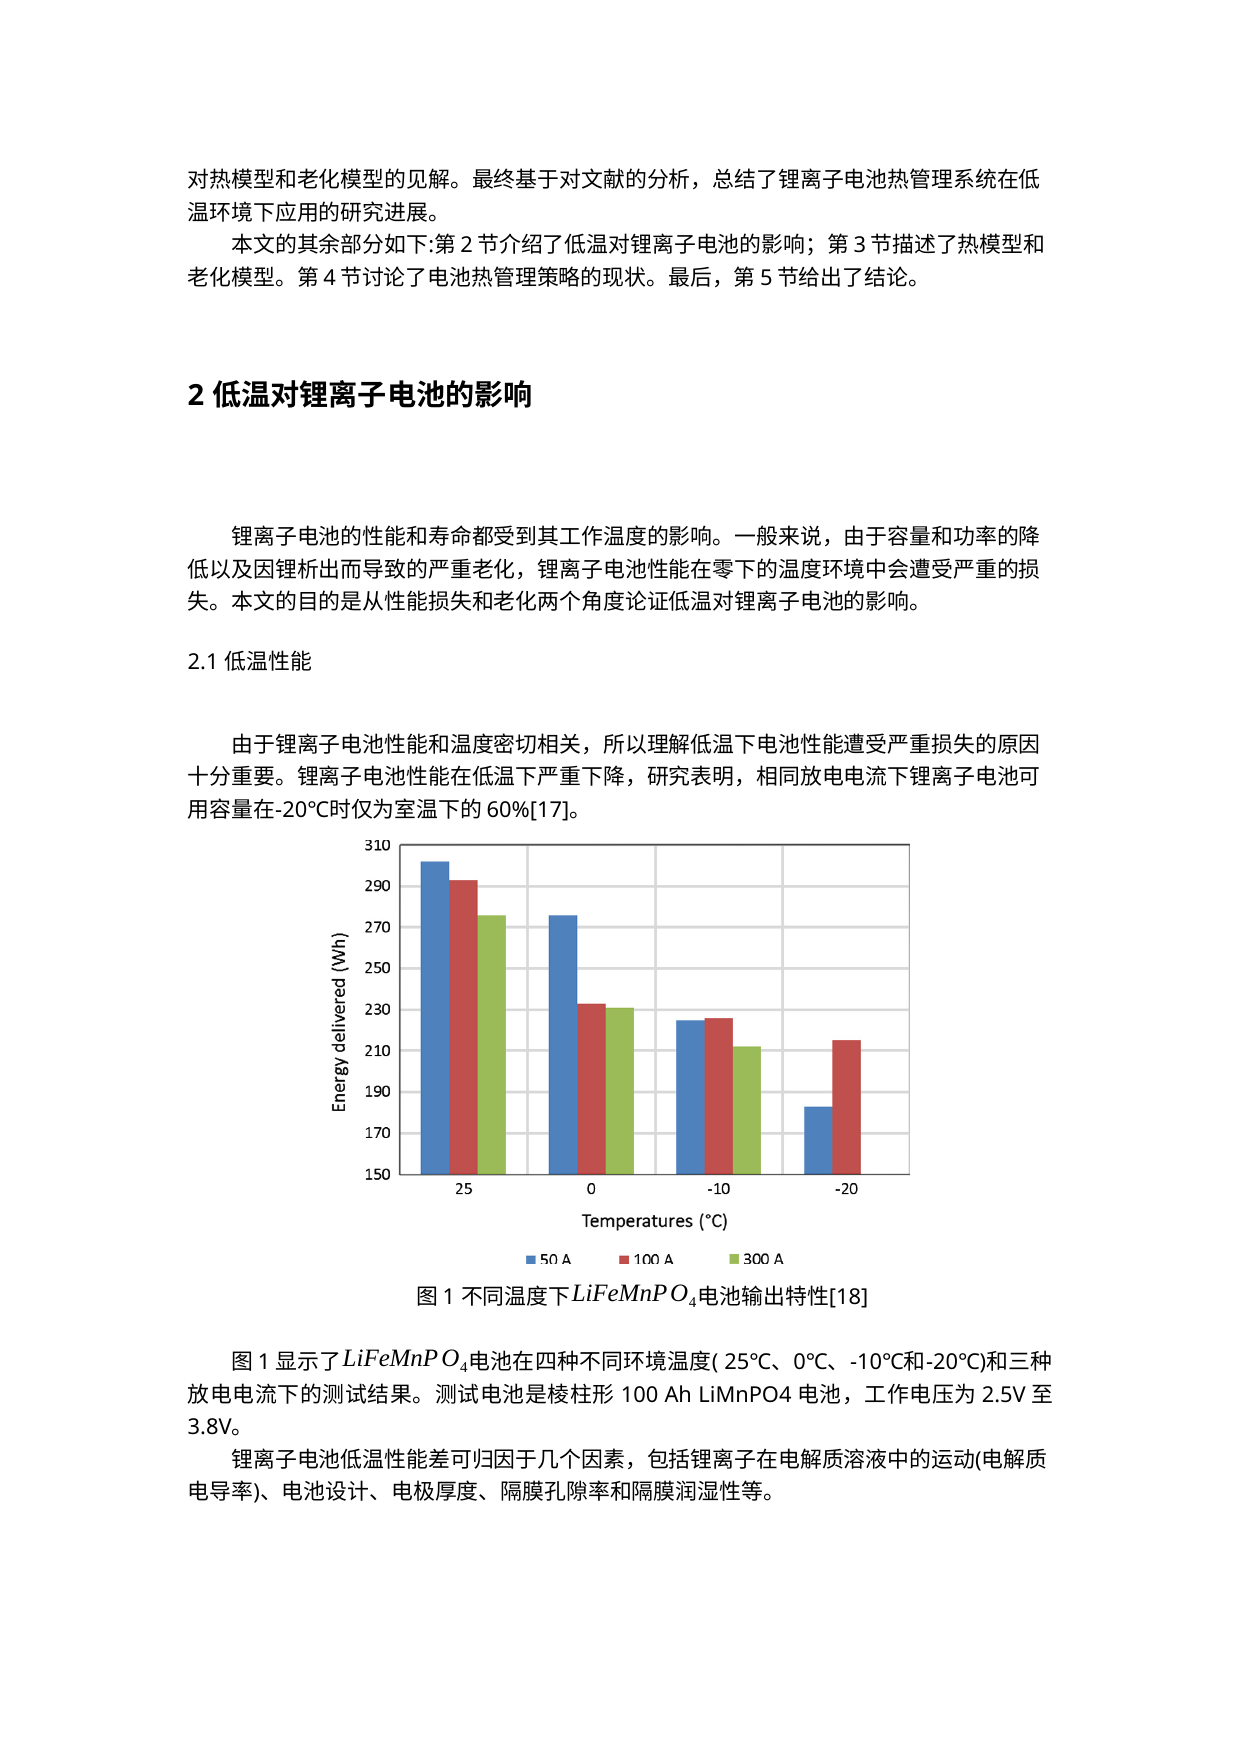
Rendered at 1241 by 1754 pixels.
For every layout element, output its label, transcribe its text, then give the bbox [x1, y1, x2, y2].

text 锂离子电池的性能和寿命都受到其工作温度的影响。一般来说，由于容量和功率的降低以及因锂析出而导致的严重老化，锂离子电池性能在零下的温度环境中会遭受严重的损失。本文的目的是从性能损失和老化两个角度论证低温对锂离子电池的影响。 [187, 519, 1053, 616]
text 本文的其余部分如下:第2节介绍了低温对锂离子电池的影响；第3节描述了热模型和老化模型。第4节讨论了电池热管理策略的现状。最后，第5节给出了结论。 [187, 227, 1053, 292]
subtitle 2 低温对锂离子电池的影响 [187, 360, 1053, 425]
text 锂离子电池低温性能差可归因于几个因素，包括锂离子在电解质溶液中的运动(电解质电导率)、电池设计、电极厚度、隔膜孔隙率和隔膜润湿性等。 [187, 1441, 1053, 1506]
subtitle 2.1 低温性能 [187, 643, 1053, 676]
text 由于锂离子电池性能和温度密切相关，所以理解低温下电池性能遭受严重损失的原因十分重要。锂离子电池性能在低温下严重下降，研究表明，相同放电电流下锂离子电池可用容量在-20℃时仅为室温下的60%[17]。 [187, 726, 1053, 824]
text 图 1 不同温度下电池输出特性[18] [187, 824, 1053, 1311]
text 本文综述了低温对锂离子电池性能的影响，简要考虑了低温老化机理。此外还提供了对热模型和老化模型的见解。最终基于对文献的分析，总结了锂离子电池热管理系统在低温环境下应用的研究进展。 [187, 162, 1053, 227]
text 图1显示了电池在四种不同环境温度( 25℃、0℃、-10℃和-20℃)和三种放电电流下的测试结果。测试电池是棱柱形100 Ah LiMnPO4电池，工作电压为2.5V至3.8V。 [187, 1344, 1053, 1441]
